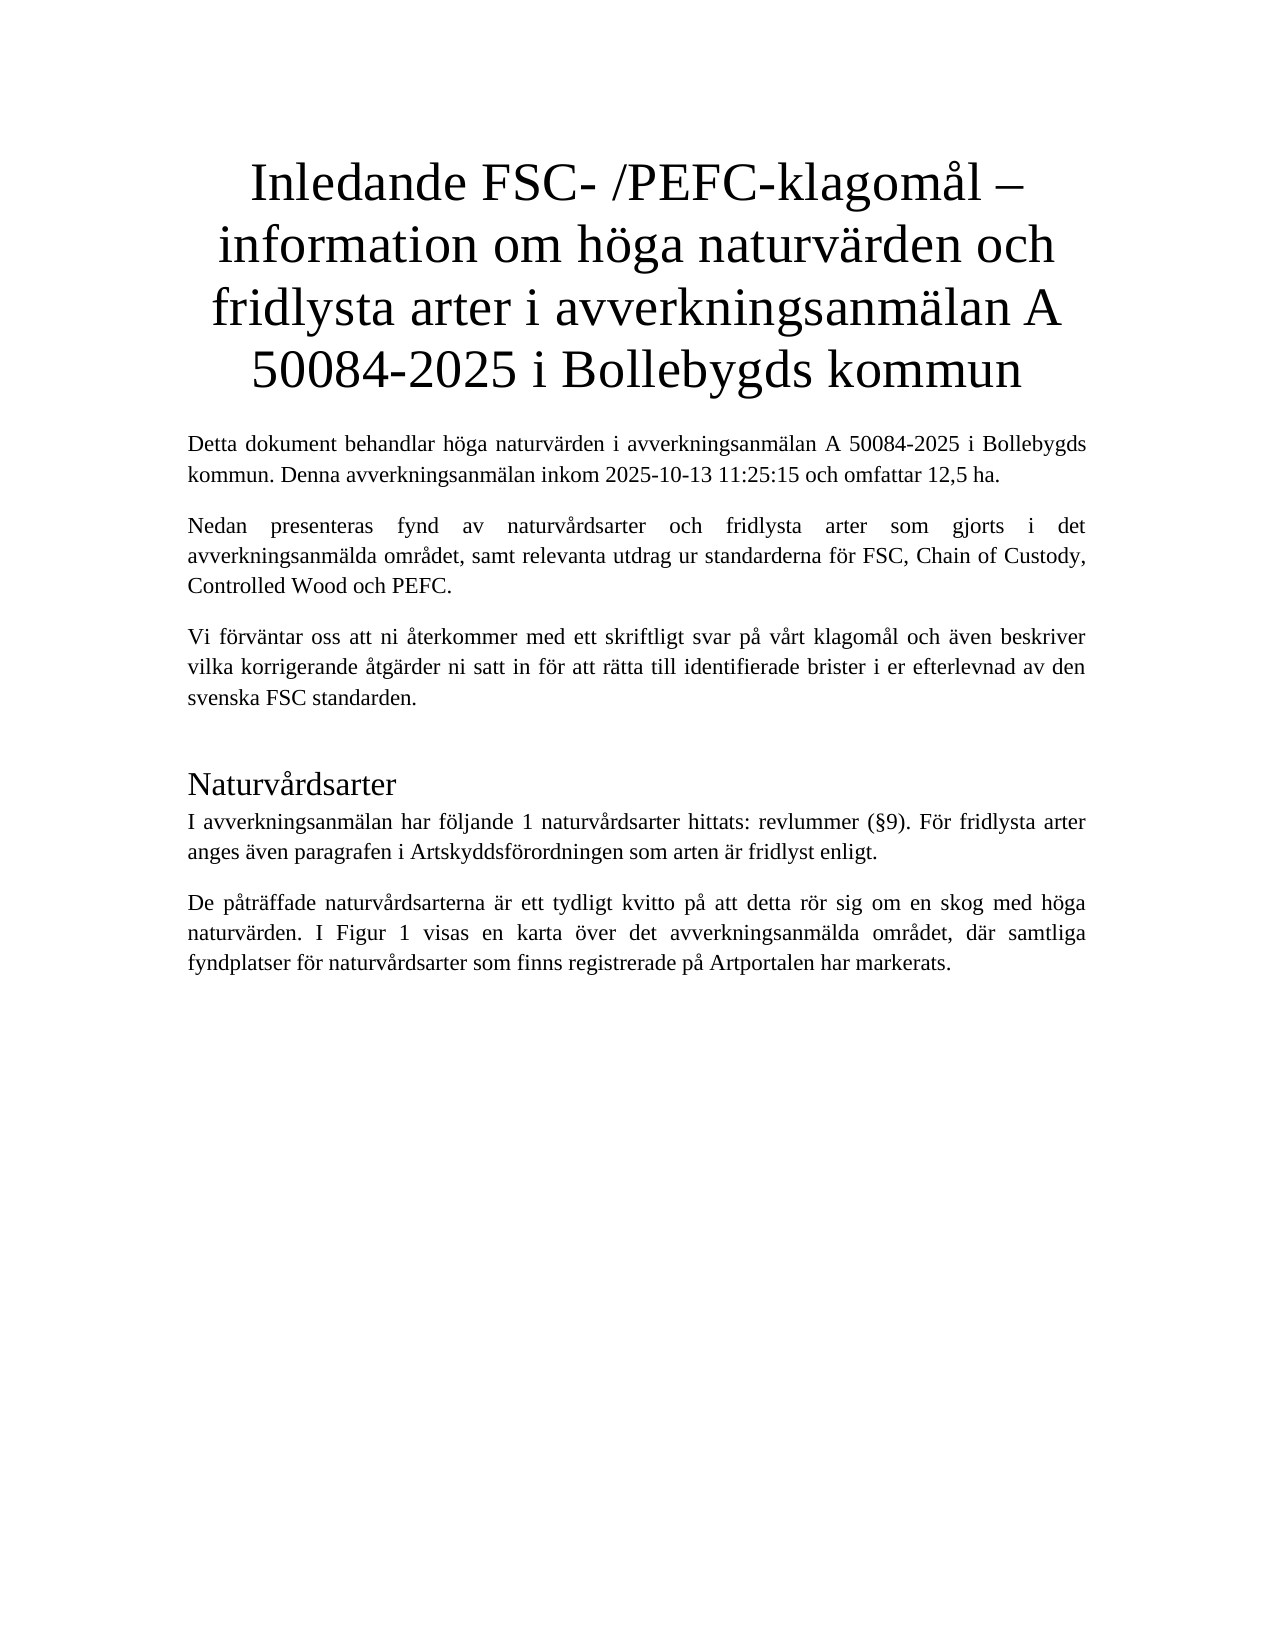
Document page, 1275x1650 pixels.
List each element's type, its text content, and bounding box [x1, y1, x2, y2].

text I avverkningsanmälan har följande 1 naturvårdsarter hittats: revlummer (§9). För fridlysta arter anges även paragrafen i Artskyddsförordningen som arten är fridlyst enligt. [187, 808, 1087, 864]
text De påträffade naturvårdsarterna är ett tydligt kvitto på att detta rör sig om en skog med höga naturvärden. I Figur 1 visas en karta över det avverkningsanmälda området, där samtliga fyndplatser för naturvårdsarter som finns registrerade på Artportalen har markerats. [187, 889, 1087, 976]
title Inledande FSC- /PEFC-klagomål – information om höga naturvärden och fridlysta arter i avverkningsanmälan A 50084-2025 i Bollebygds kommun [187, 150, 1087, 399]
text Detta dokument behandlar höga naturvärden i avverkningsanmälan A 50084-2025 i Bollebygds kommun. Denna avverkningsanmälan inkom 2025-10-13 11:25:15 och omfattar 12,5 ha. [187, 430, 1087, 487]
subtitle Naturvårdsarter [187, 764, 1087, 802]
text Nedan presenteras fynd av naturvårdsarter och fridlysta arter som gjorts i det avverkningsanmälda området, samt relevanta utdrag ur standarderna för FSC, Chain of Custody, Controlled Wood och PEFC. [187, 512, 1087, 598]
text Vi förväntar oss att ni återkommer med ett skriftligt svar på vårt klagomål och även beskriver vilka korrigerande åtgärder ni satt in för att rätta till identifierade brister i er efterlevnad av den svenska FSC standarden. [187, 623, 1087, 710]
